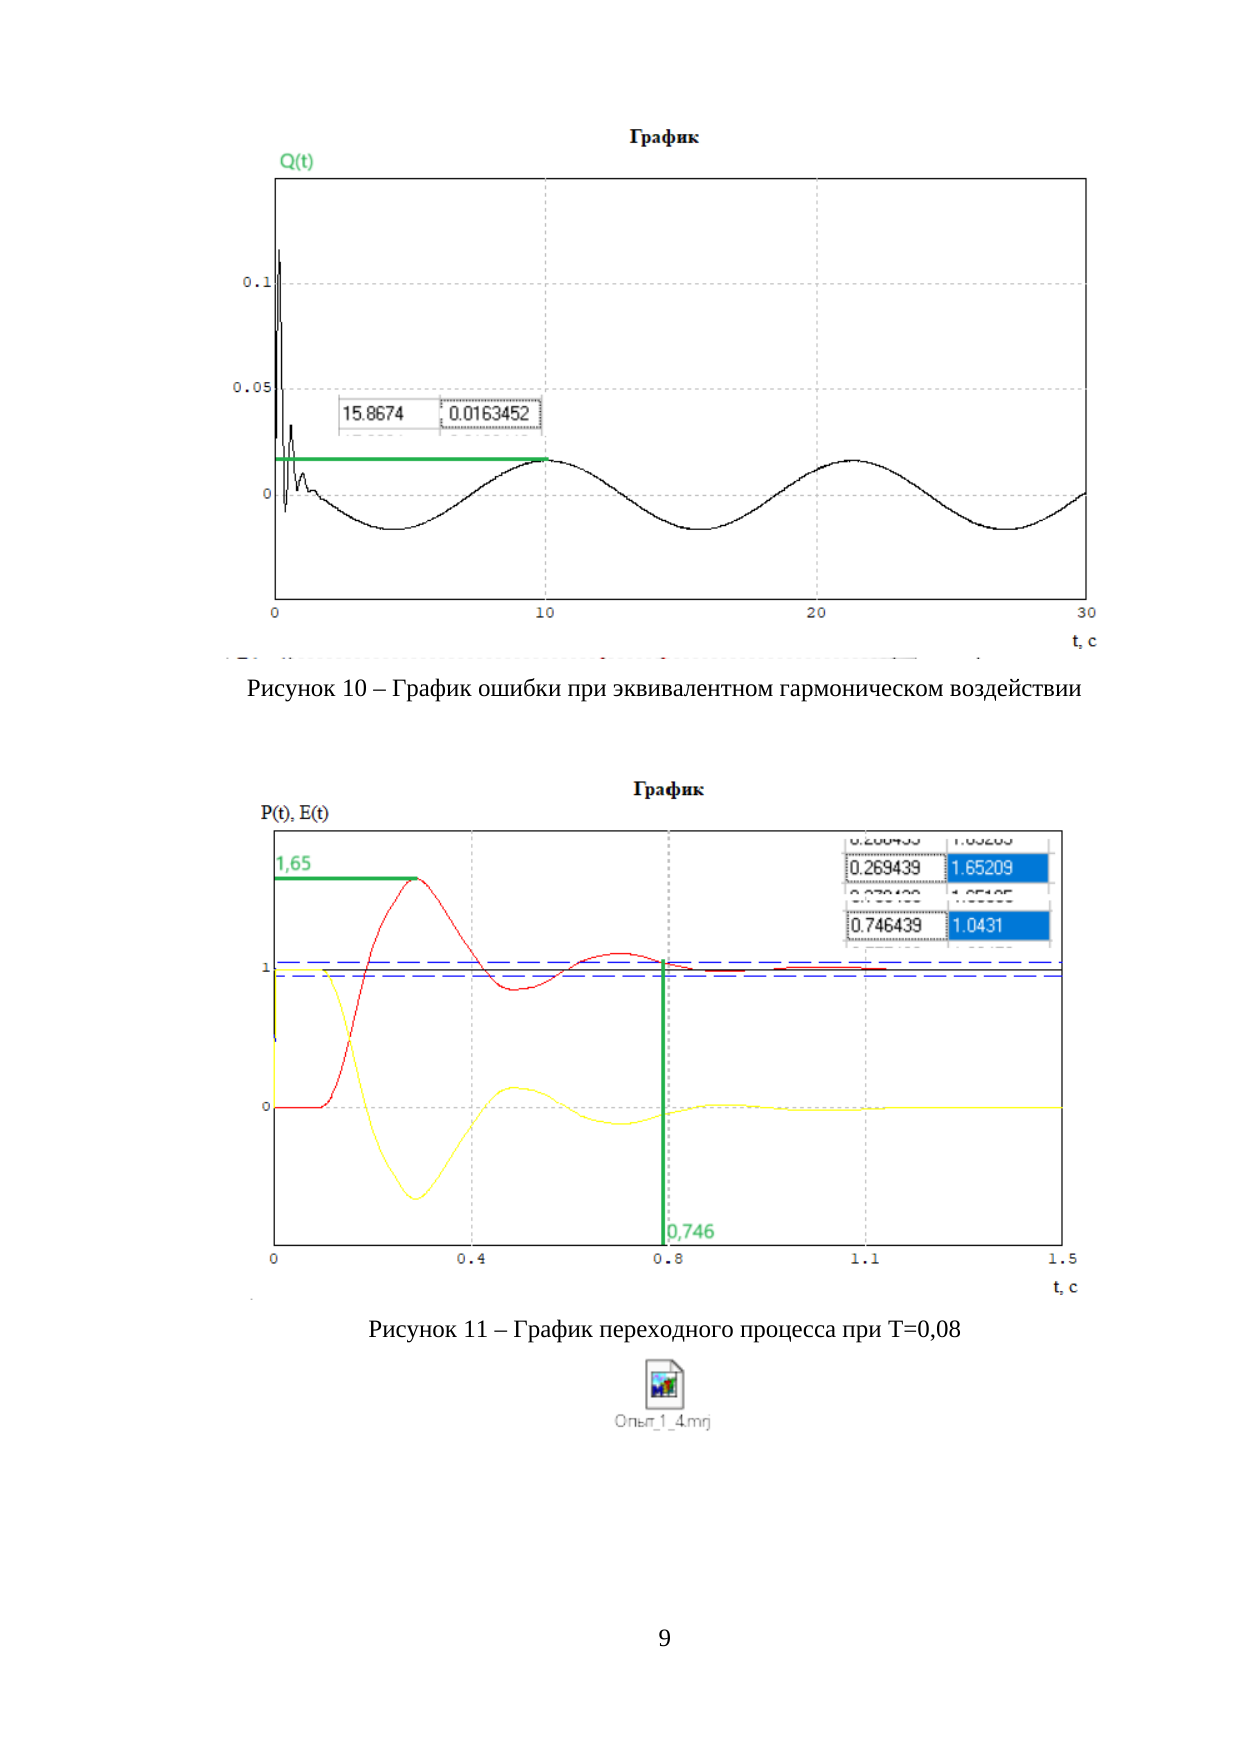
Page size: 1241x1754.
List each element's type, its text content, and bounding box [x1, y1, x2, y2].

text Рисунок 11 – График переходного процесса при T=0,08 [177, 1314, 1152, 1343]
text Рисунок 10 – График ошибки при эквивалентном гармоническом воздействии [177, 673, 1152, 702]
picture [226, 118, 1103, 659]
picture [250, 759, 1079, 1300]
